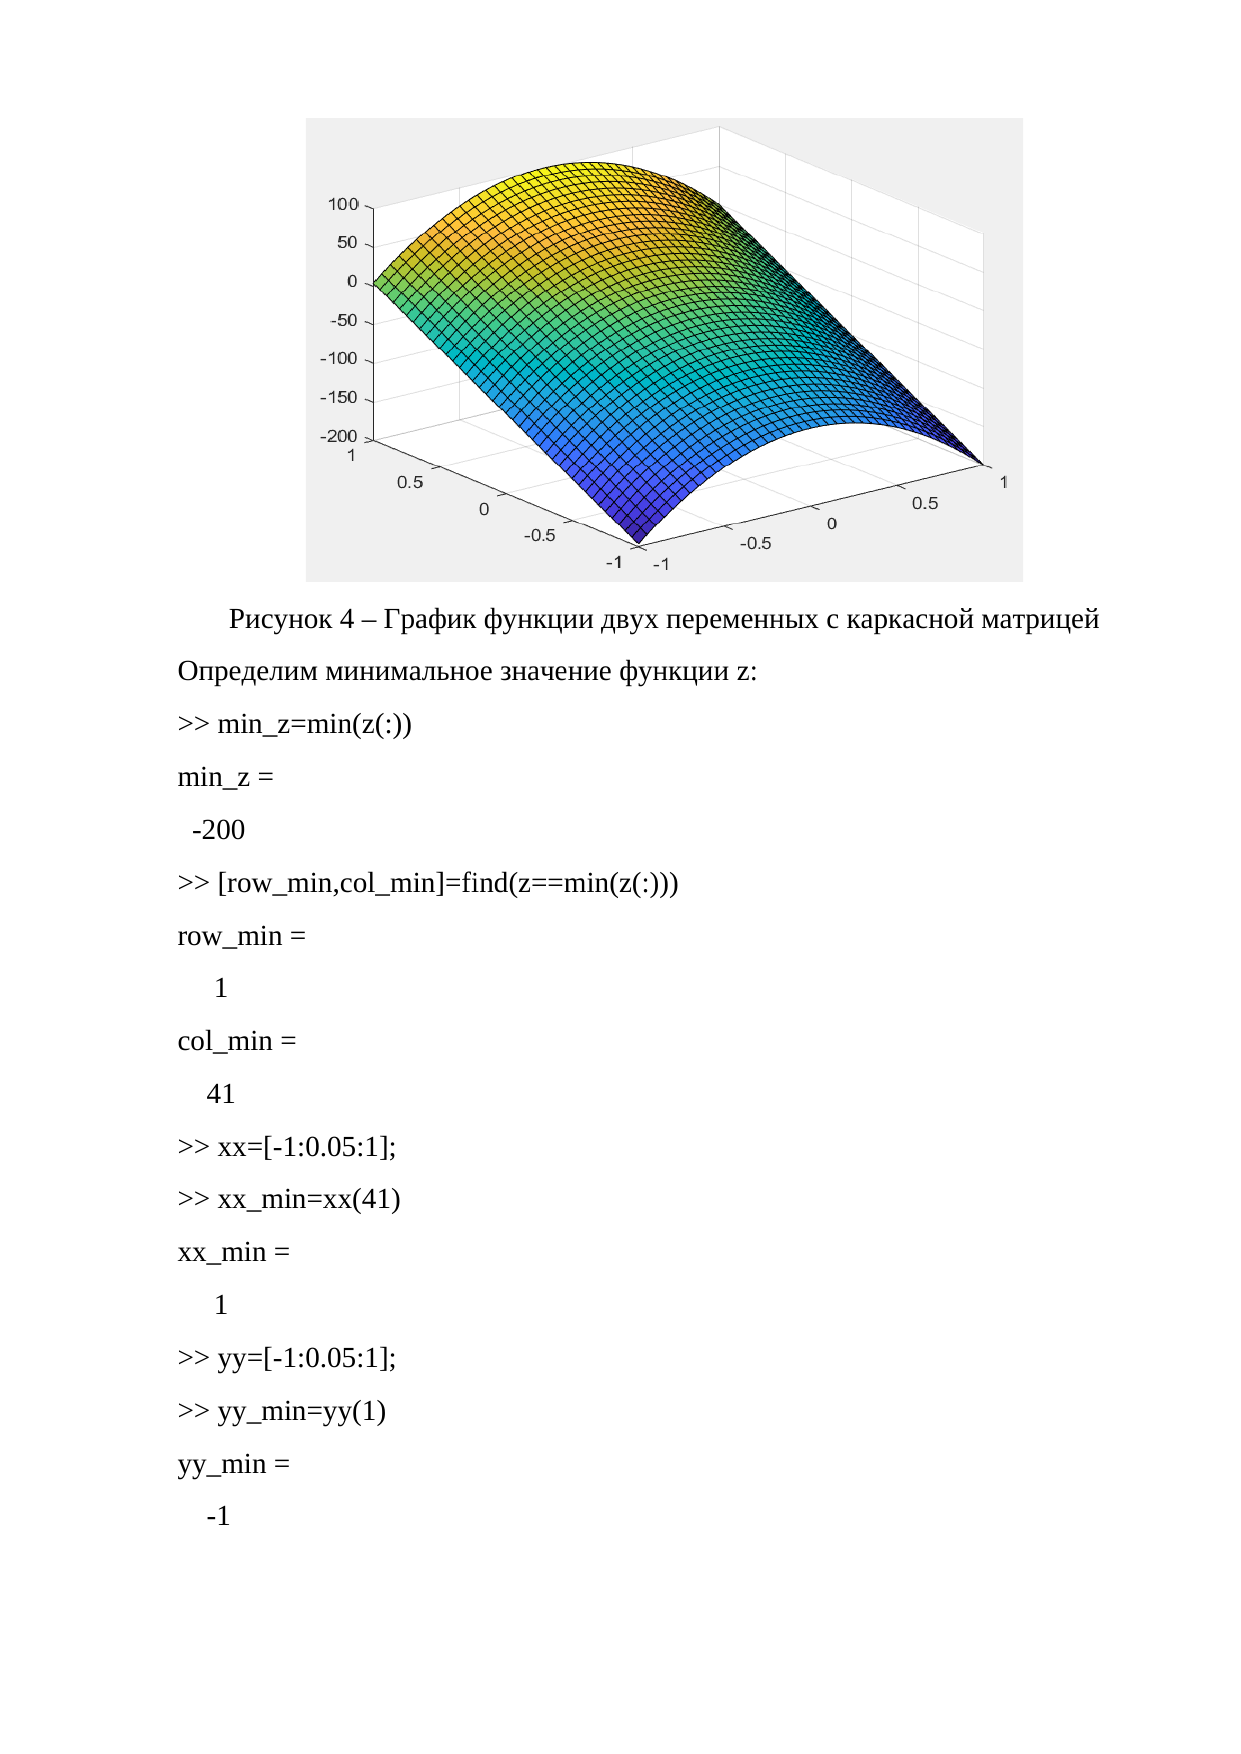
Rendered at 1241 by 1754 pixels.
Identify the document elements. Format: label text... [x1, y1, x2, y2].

text Определим минимальное значение функции z: [177, 653, 1152, 687]
text >> yy=[-1:0.05:1]; [177, 1340, 1152, 1374]
text xx_min = [177, 1234, 1152, 1268]
text -1 [177, 1498, 1152, 1532]
text -200 [177, 812, 1152, 846]
text >> xx=[-1:0.05:1]; [177, 1129, 1152, 1162]
text 1 [177, 970, 1152, 1004]
picture [305, 118, 1024, 582]
text row_min = [177, 918, 1152, 951]
text 1 [177, 1287, 1152, 1321]
text 41 [177, 1076, 1152, 1109]
text col_min = [177, 1023, 1152, 1057]
text >> [row_min,col_min]=find(z==min(z(:))) [177, 865, 1152, 898]
text >> min_z=min(z(:)) [177, 706, 1152, 740]
text >> yy_min=yy(1) [177, 1393, 1152, 1426]
text >> xx_min=xx(41) [177, 1182, 1152, 1215]
text Рисунок 4 – График функции двух переменных с каркасной матрицей [177, 601, 1152, 634]
text yy_min = [177, 1446, 1152, 1479]
text min_z = [177, 759, 1152, 793]
